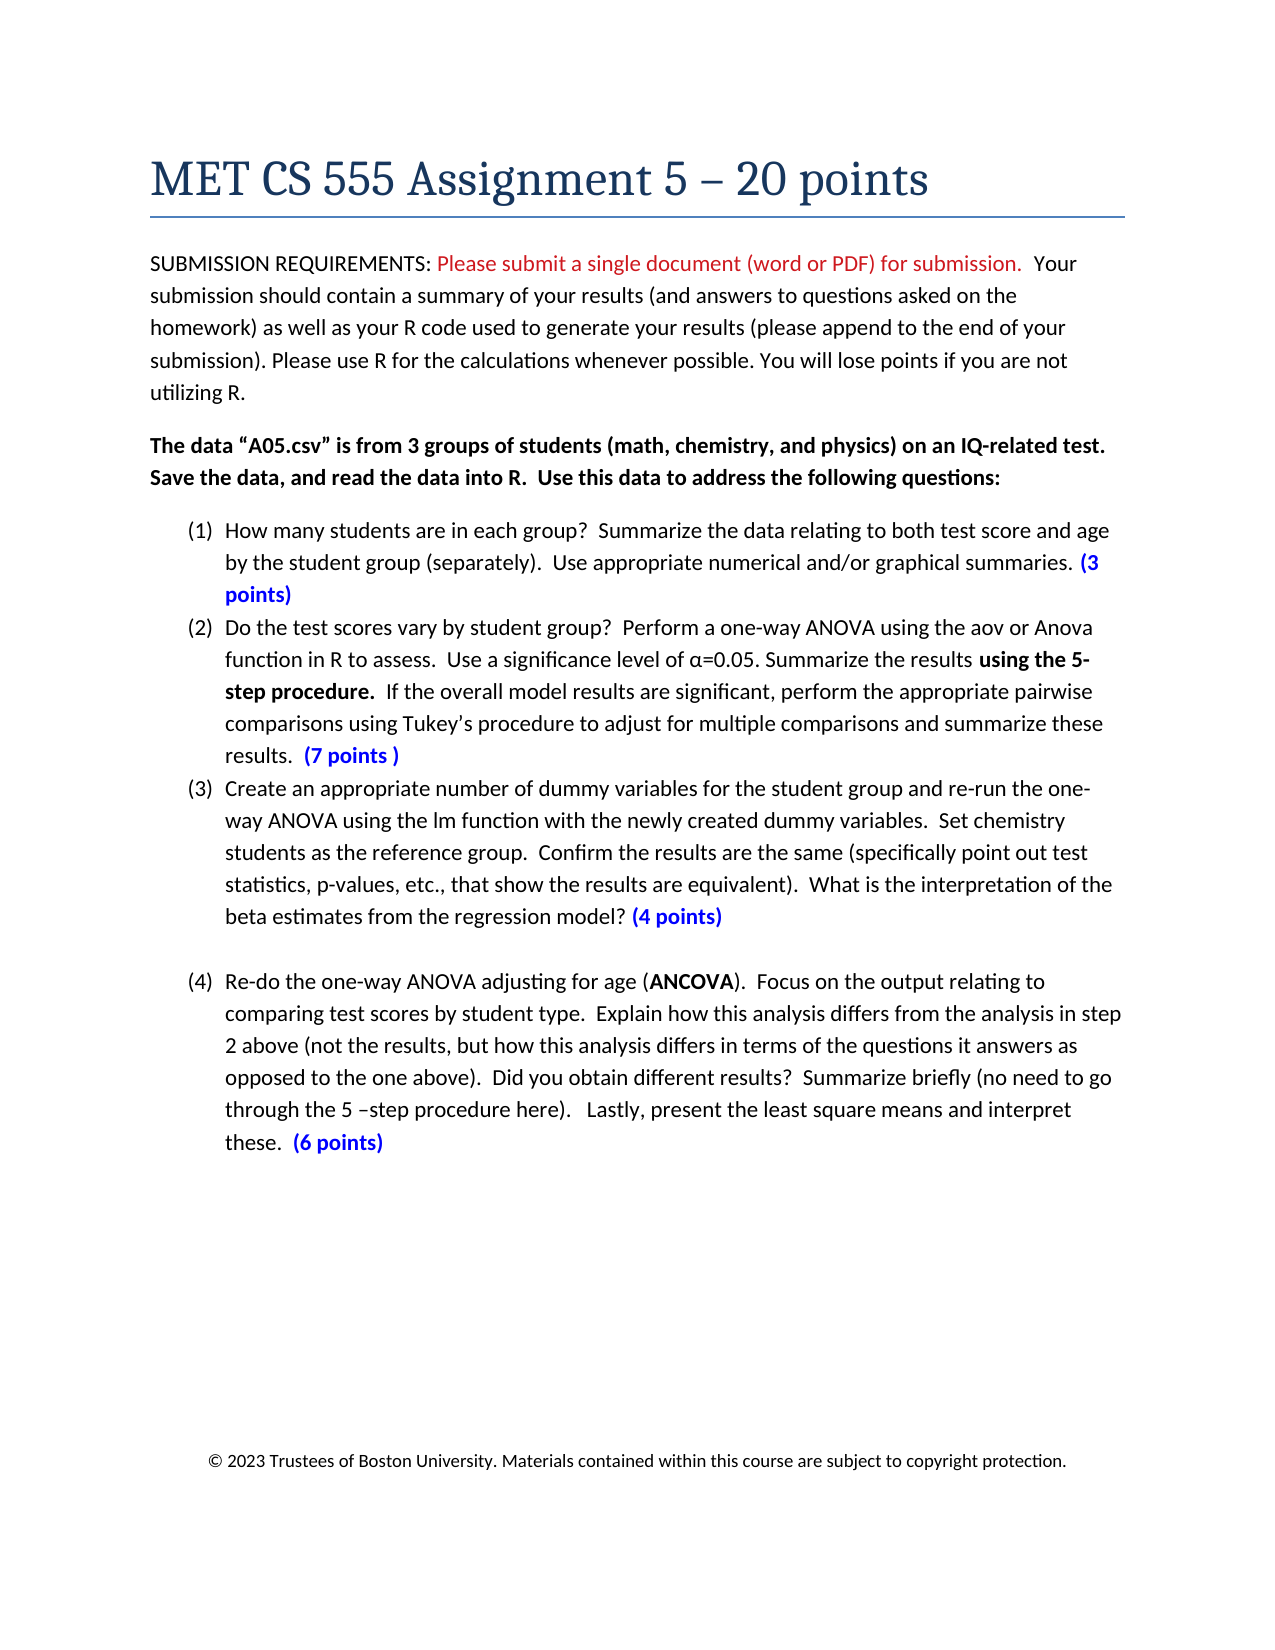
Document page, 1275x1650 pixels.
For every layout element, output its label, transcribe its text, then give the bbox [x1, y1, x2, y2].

list Do the test scores vary by student group? Perform a one-way ANOVA using the aov or Anova function in R to assess. Use a significance level of α=0.05. Summarize the results using the 5-step procedure. If the overall model results are significant, perform the appropriate pairwise comparisons using Tukey’s procedure to adjust for multiple comparisons and summarize these results. (7 points ) [187, 613, 1125, 769]
text The data “A05.csv” is from 3 groups of students (math, chemistry, and physics) on an IQ-related test. Save the data, and read the data into R. Use this data to address the following questions: [150, 431, 1125, 491]
list How many students are in each group? Summarize the data relating to both test score and age by the student group (separately). Use appropriate numerical and/or graphical summaries. (3 points) [187, 516, 1125, 608]
list Create an appropriate number of dummy variables for the student group and re-run the one-way ANOVA using the lm function with the newly created dummy variables. Set chemistry students as the reference group. Confirm the results are the same (specifically point out test statistics, p-values, etc., that show the results are equivalent). What is the interpretation of the beta estimates from the regression model? (4 points) [187, 774, 1125, 930]
list Re-do the one-way ANOVA adjusting for age (ANCOVA). Focus on the output relating to comparing test scores by student type. Explain how this analysis differs from the analysis in step 2 above (not the results, but how this analysis differs in terms of the questions it answers as opposed to the one above). Did you obtain different results? Summarize briefly (no need to go through the 5 –step procedure here). Lastly, present the least square means and interpret these. (6 points) [187, 967, 1125, 1156]
title MET CS 555 Assignment 5 – 20 points [150, 150, 1125, 216]
text SUBMISSION REQUIREMENTS: Please submit a single document (word or PDF) for submission. Your submission should contain a summary of your results (and answers to questions asked on the homework) as well as your R code used to generate your results (please append to the end of your submission). Please use R for the calculations whenever possible. You will lose points if you are not utilizing R. [150, 249, 1125, 406]
